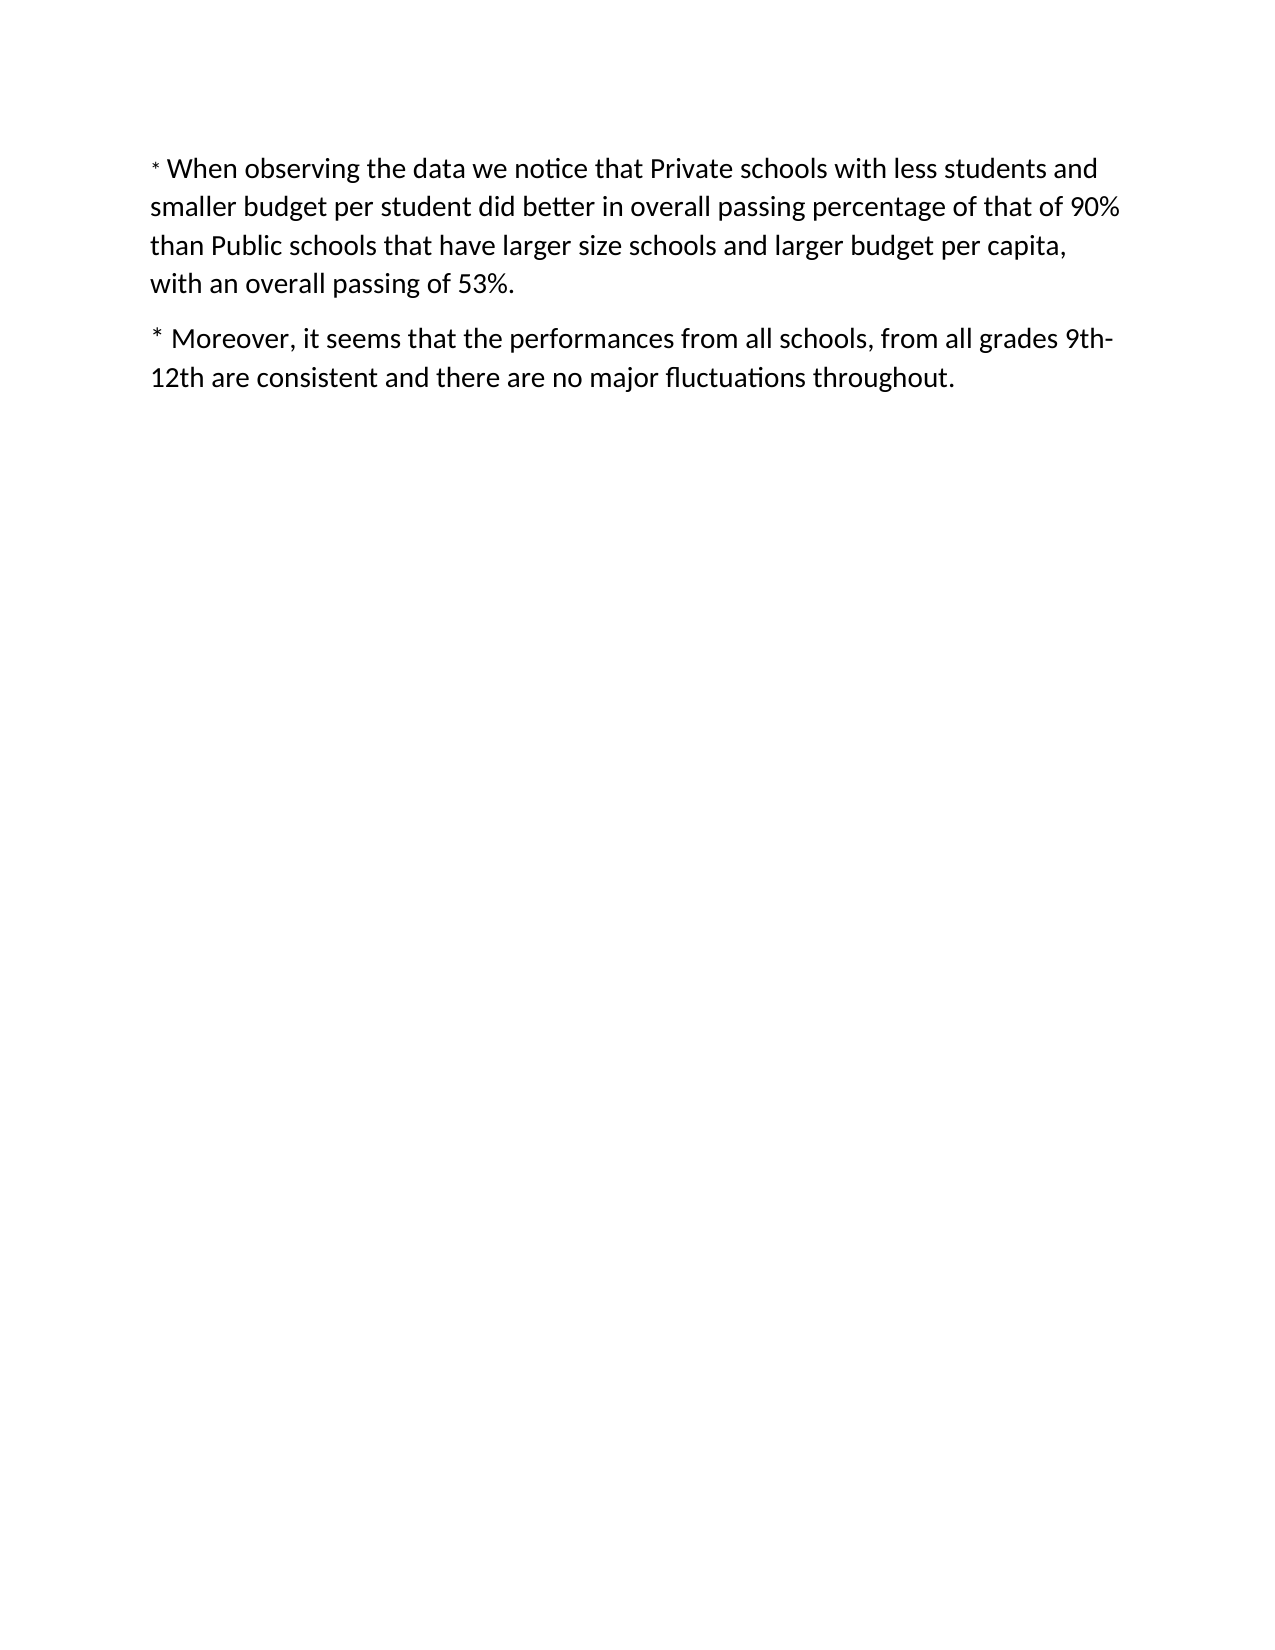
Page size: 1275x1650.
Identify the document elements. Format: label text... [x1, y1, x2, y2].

text * When observing the data we notice that Private schools with less students and smaller budget per student did better in overall passing percentage of that of 90% than Public schools that have larger size schools and larger budget per capita, with an overall passing of 53%. [150, 150, 1125, 301]
text * Moreover, it seems that the performances from all schools, from all grades 9th-12th are consistent and there are no major fluctuations throughout. [150, 320, 1125, 394]
